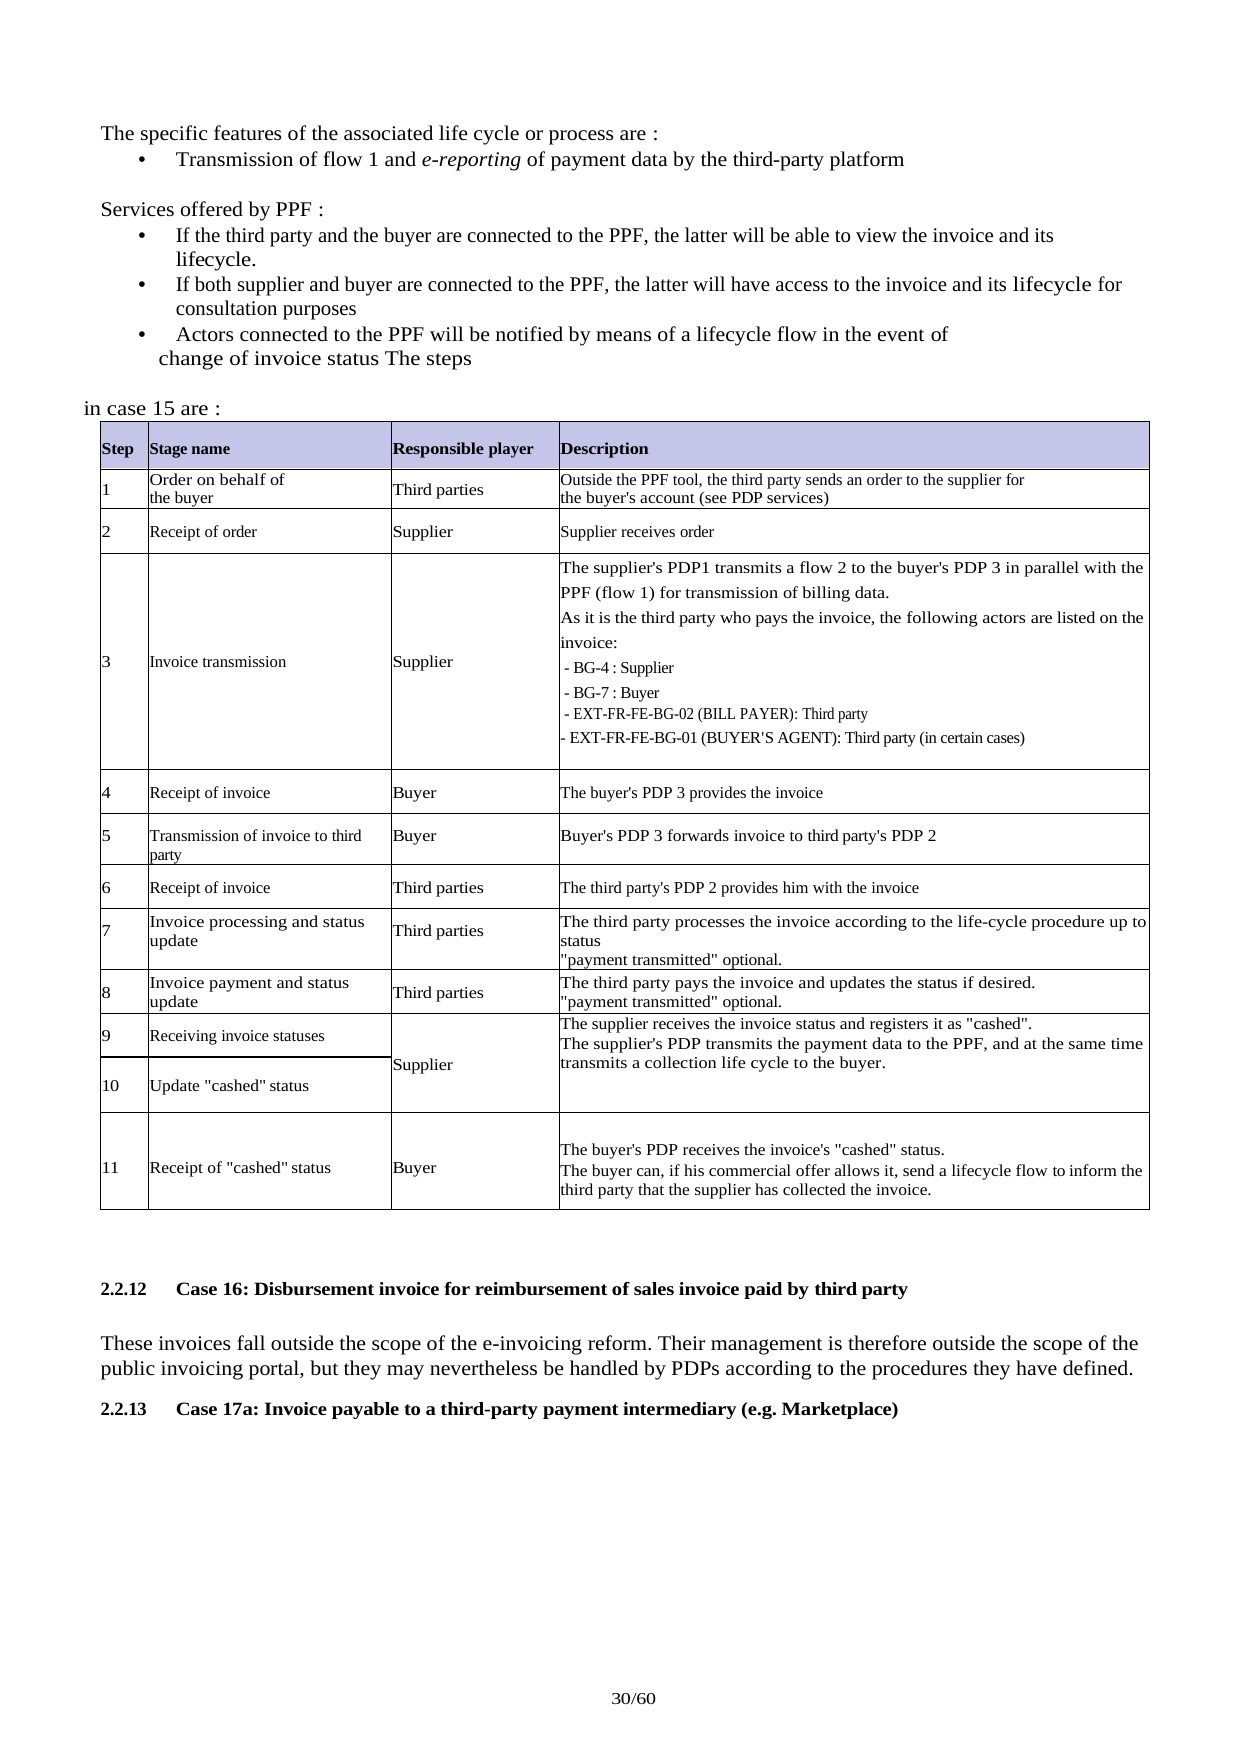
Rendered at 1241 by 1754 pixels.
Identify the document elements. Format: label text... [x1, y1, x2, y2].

list Transmission of flow 1 and e-reporting of payment data by the third-party platform [138, 147, 1211, 171]
list change of invoice status The steps in case 15 are : [83, 346, 482, 420]
list If the third party and the buyer are connected to the PPF, the latter will be able to view the invoice and its lifecycle. [138, 222, 1140, 271]
list Case 16: Disbursement invoice for reimbursement of sales invoice paid by third party [100, 1278, 1211, 1299]
list Case 17a: Invoice payable to a third-party payment intermediary (e.g. Marketplace) [100, 1398, 1211, 1419]
list Actors connected to the PPF will be notified by means of a lifecycle flow in the event of [138, 322, 1211, 346]
list If both supplier and buyer are connected to the PPF, the latter will have access to the invoice and its lifecycle for consultation purposes [138, 272, 1140, 320]
text These invoices fall outside the scope of the e-invoicing reform. Their management is therefore outside the scope of the public invoicing portal, but they may nevertheless be handled by PDPs according to the procedures they have defined. [100, 1331, 1140, 1380]
text Services offered by PPF : [100, 197, 1211, 221]
text The specific features of the associated life cycle or process are : [100, 121, 1211, 145]
